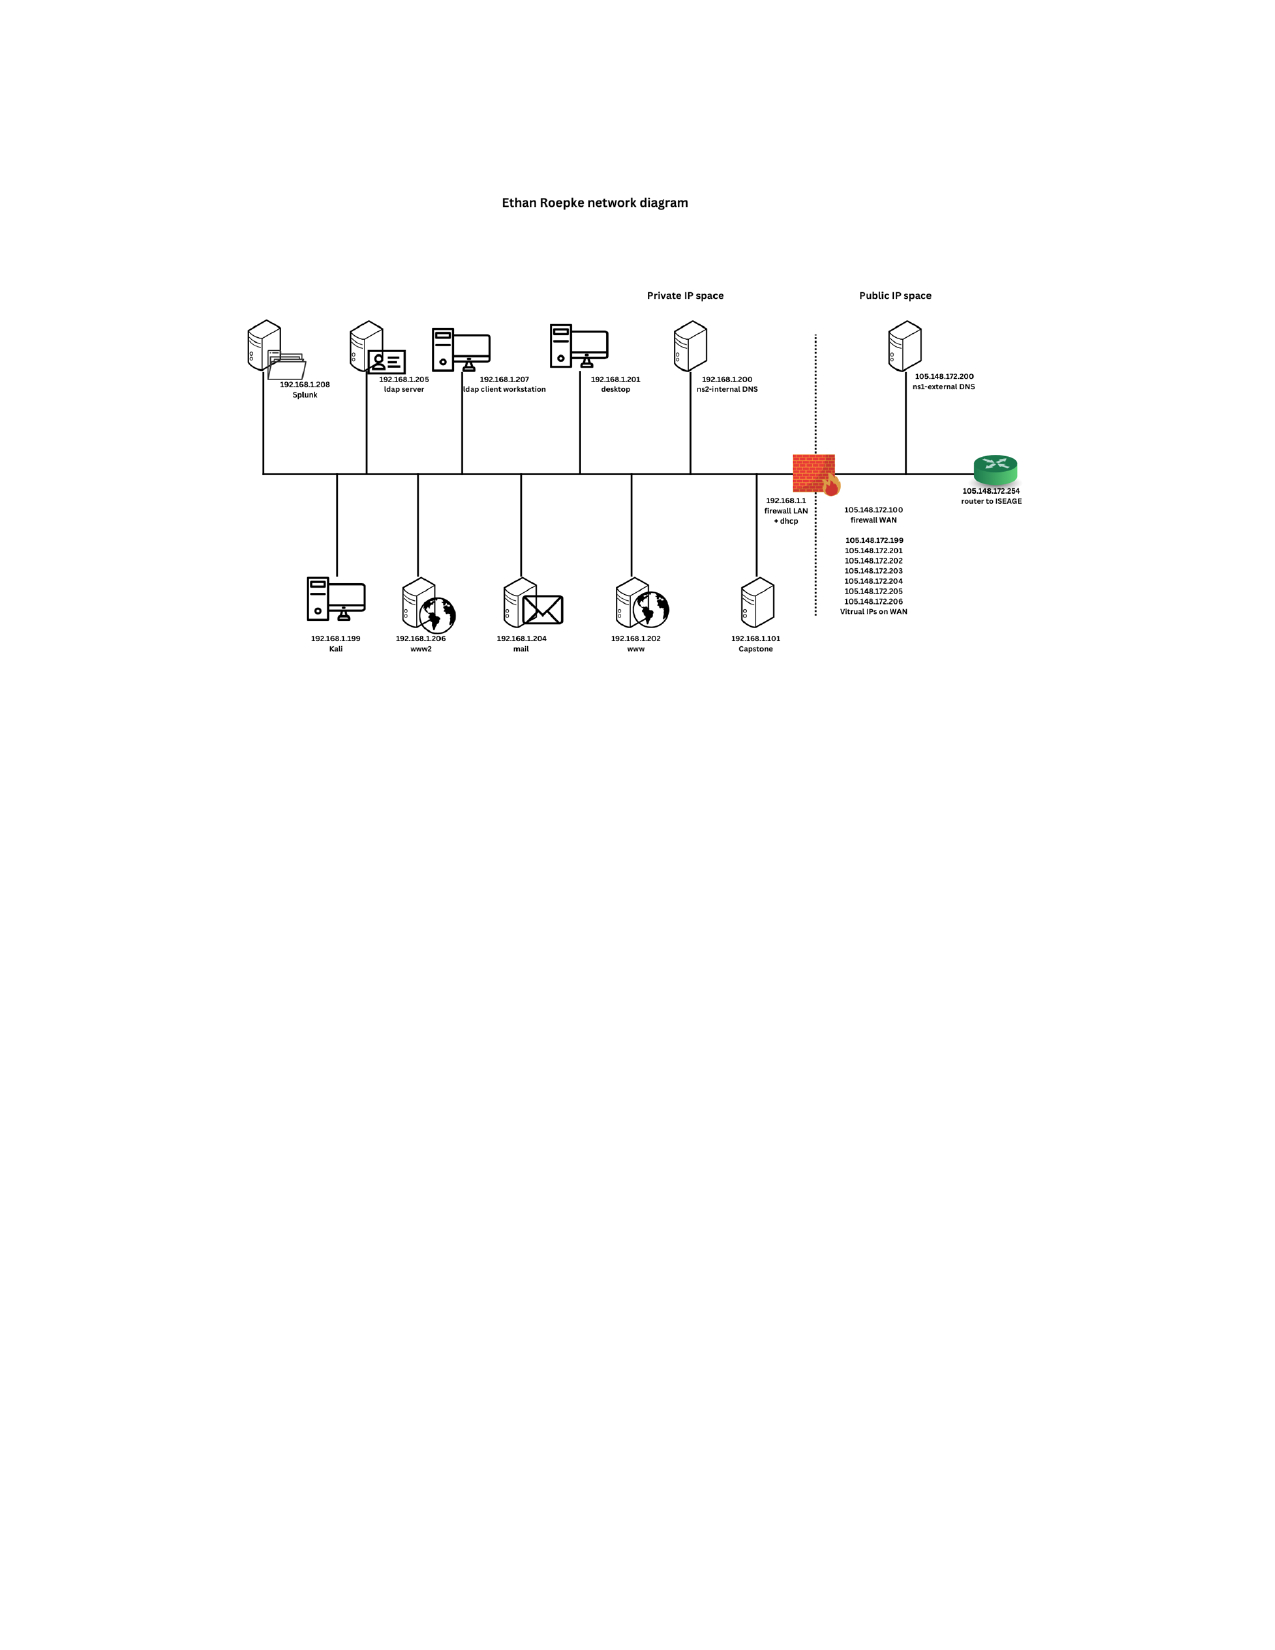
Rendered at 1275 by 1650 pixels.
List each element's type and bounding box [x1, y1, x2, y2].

picture [150, 150, 1125, 699]
